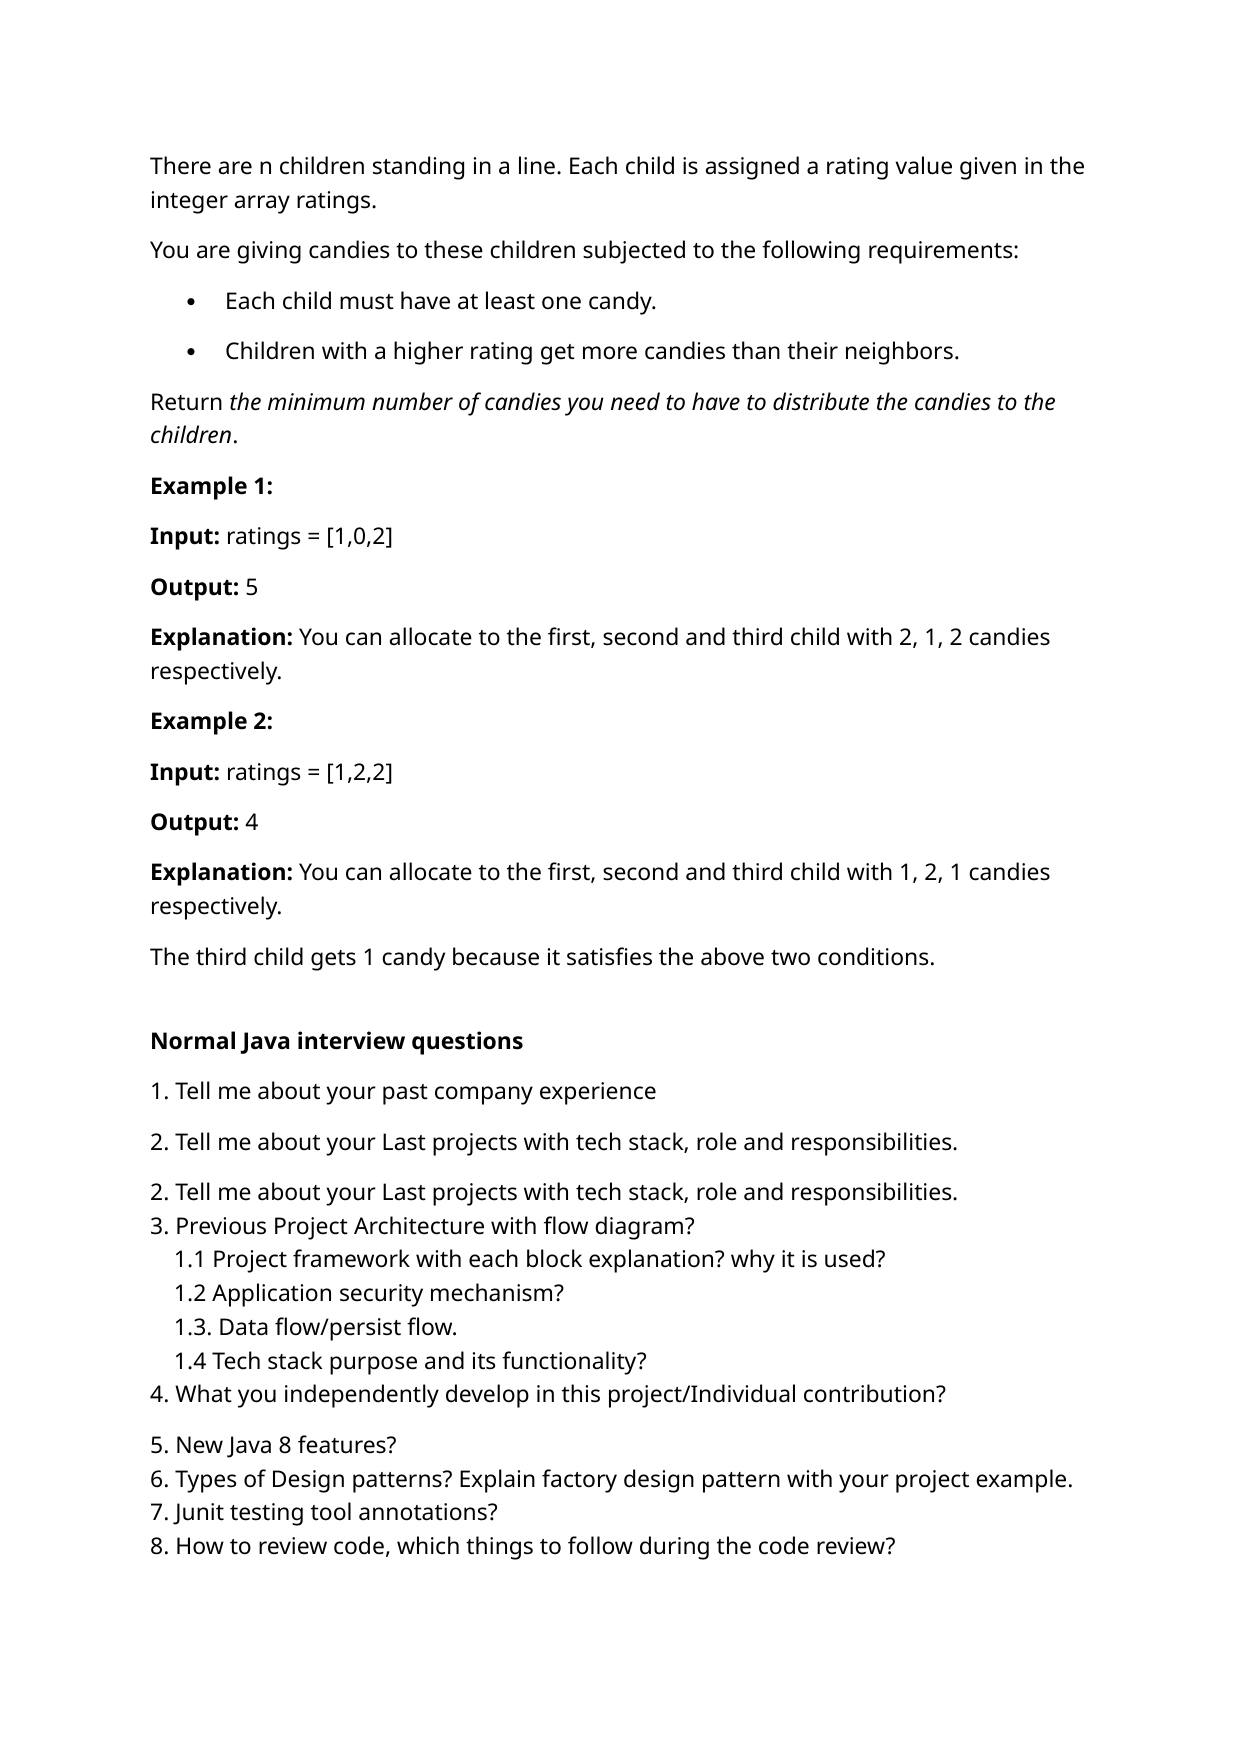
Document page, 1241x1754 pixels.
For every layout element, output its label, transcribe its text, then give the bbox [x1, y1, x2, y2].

text 2. Tell me about your Last projects with tech stack, role and responsibilities. 3. Previous Project Architecture with flow diagram? 1.1 Project framework with each block explanation? why it is used? 1.2 Application security mechanism? 1.3. Data flow/persist flow. 1.4 Tech stack purpose and its functionality? 4. What you independently develop in this project/Individual contribution? [150, 1176, 1090, 1409]
text You are giving candies to these children subjected to the following requirements: [150, 234, 1090, 265]
text Output: 5 [150, 570, 1090, 602]
text 2. Tell me about your Last projects with tech stack, role and responsibilities. [150, 1125, 1090, 1157]
text Explanation: You can allocate to the first, second and third child with 1, 2, 1 candies respectively. [150, 856, 1090, 921]
text 1. Tell me about your past company experience [150, 1075, 1090, 1106]
text Input: ratings = [1,2,2] [150, 755, 1090, 787]
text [150, 1429, 1090, 1561]
text Example 2: [150, 705, 1090, 736]
text Output: 4 [150, 806, 1090, 837]
text There are n children standing in a line. Each child is assigned a rating value given in the integer array ratings. [150, 150, 1090, 215]
text Return the minimum number of candies you need to have to distribute the candies to the children. [150, 385, 1090, 450]
text The third child gets 1 candy because it satisfies the above two conditions. [150, 940, 1090, 972]
text Example 1: [150, 469, 1090, 501]
text Explanation: You can allocate to the first, second and third child with 2, 1, 2 candies respectively. [150, 621, 1090, 686]
text Input: ratings = [1,0,2] [150, 520, 1090, 551]
list Each child must have at least one candy. [187, 284, 1090, 316]
list Children with a higher rating get more candies than their neighbors. [187, 335, 1090, 366]
text Normal Java interview questions [150, 991, 1090, 1056]
